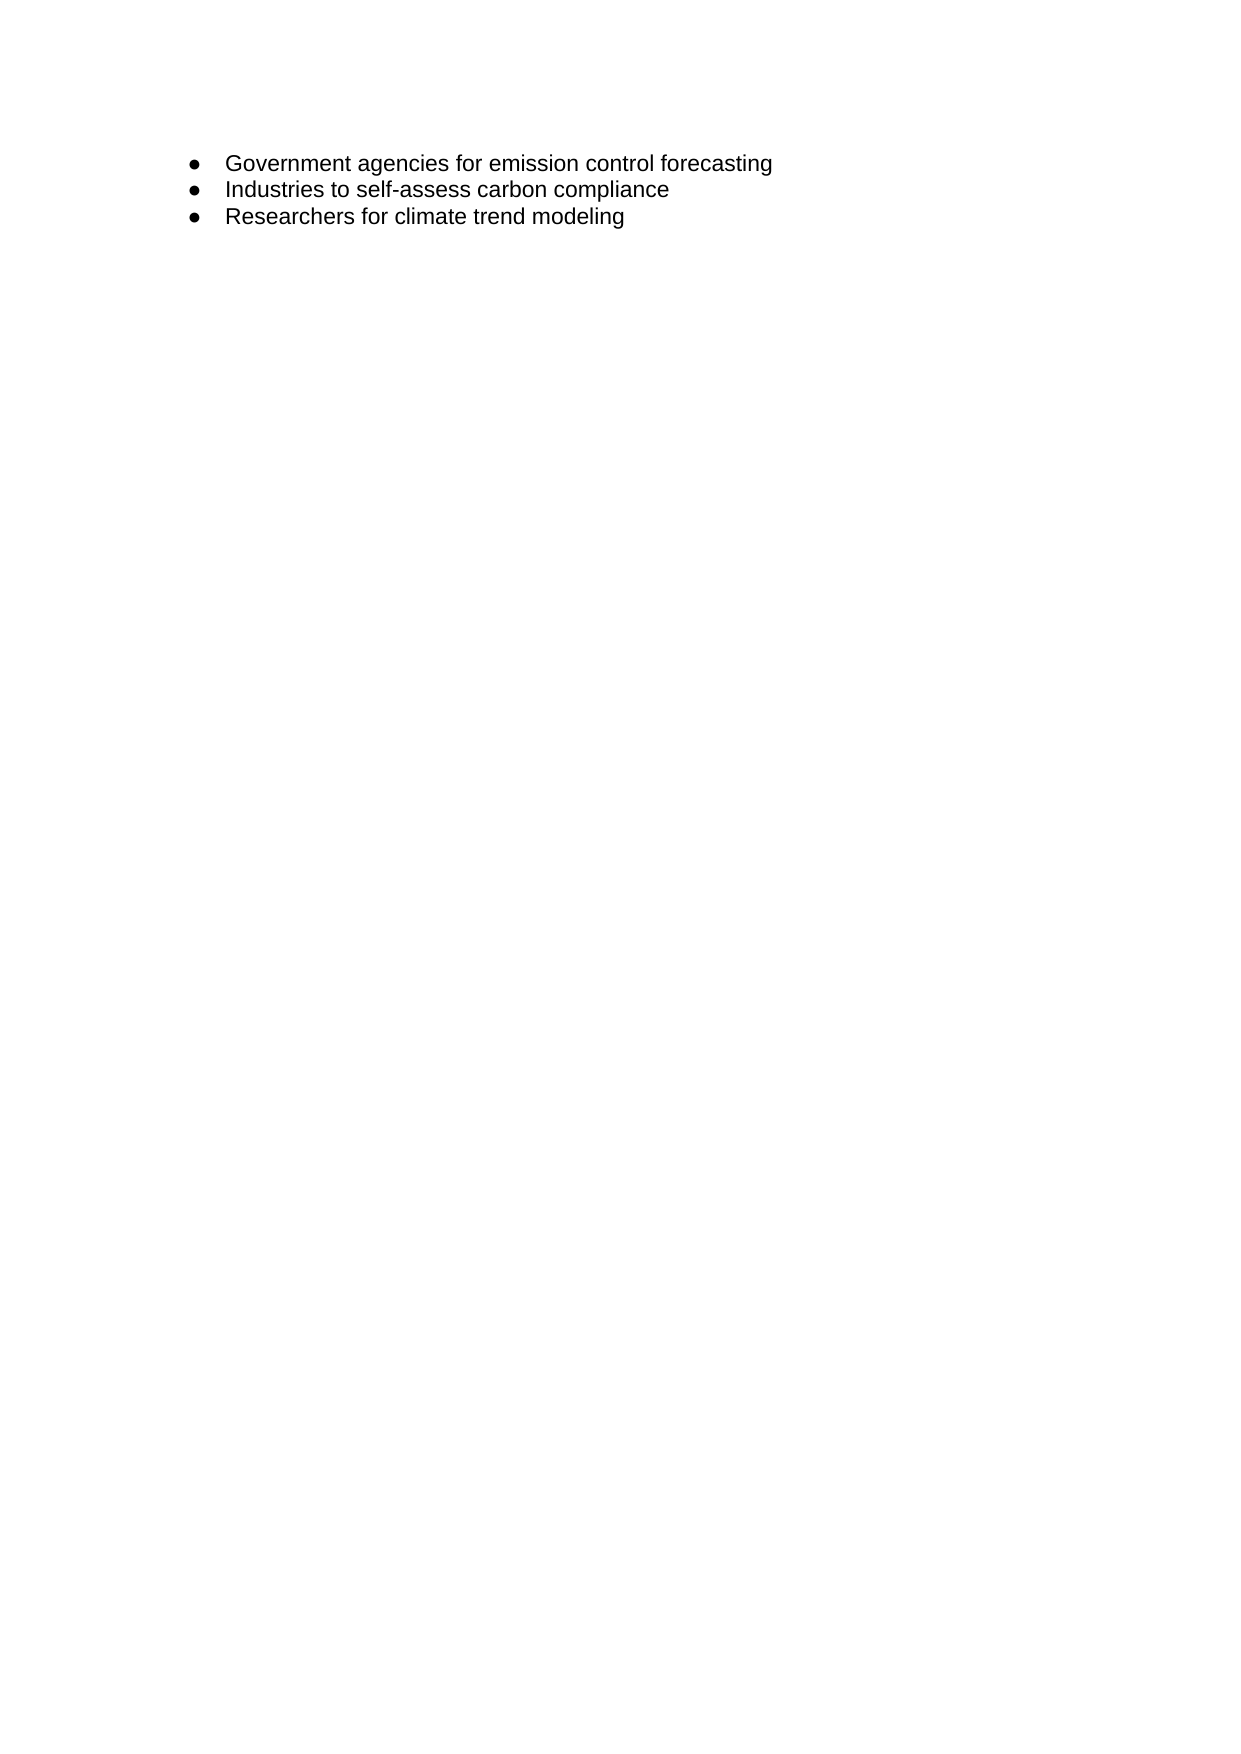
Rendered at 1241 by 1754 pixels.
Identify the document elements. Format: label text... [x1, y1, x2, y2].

list Researchers for climate trend modeling [187, 203, 1090, 229]
list Industries to self-assess carbon compliance [187, 176, 1090, 203]
list Government agencies for emission control forecasting [187, 150, 1090, 176]
